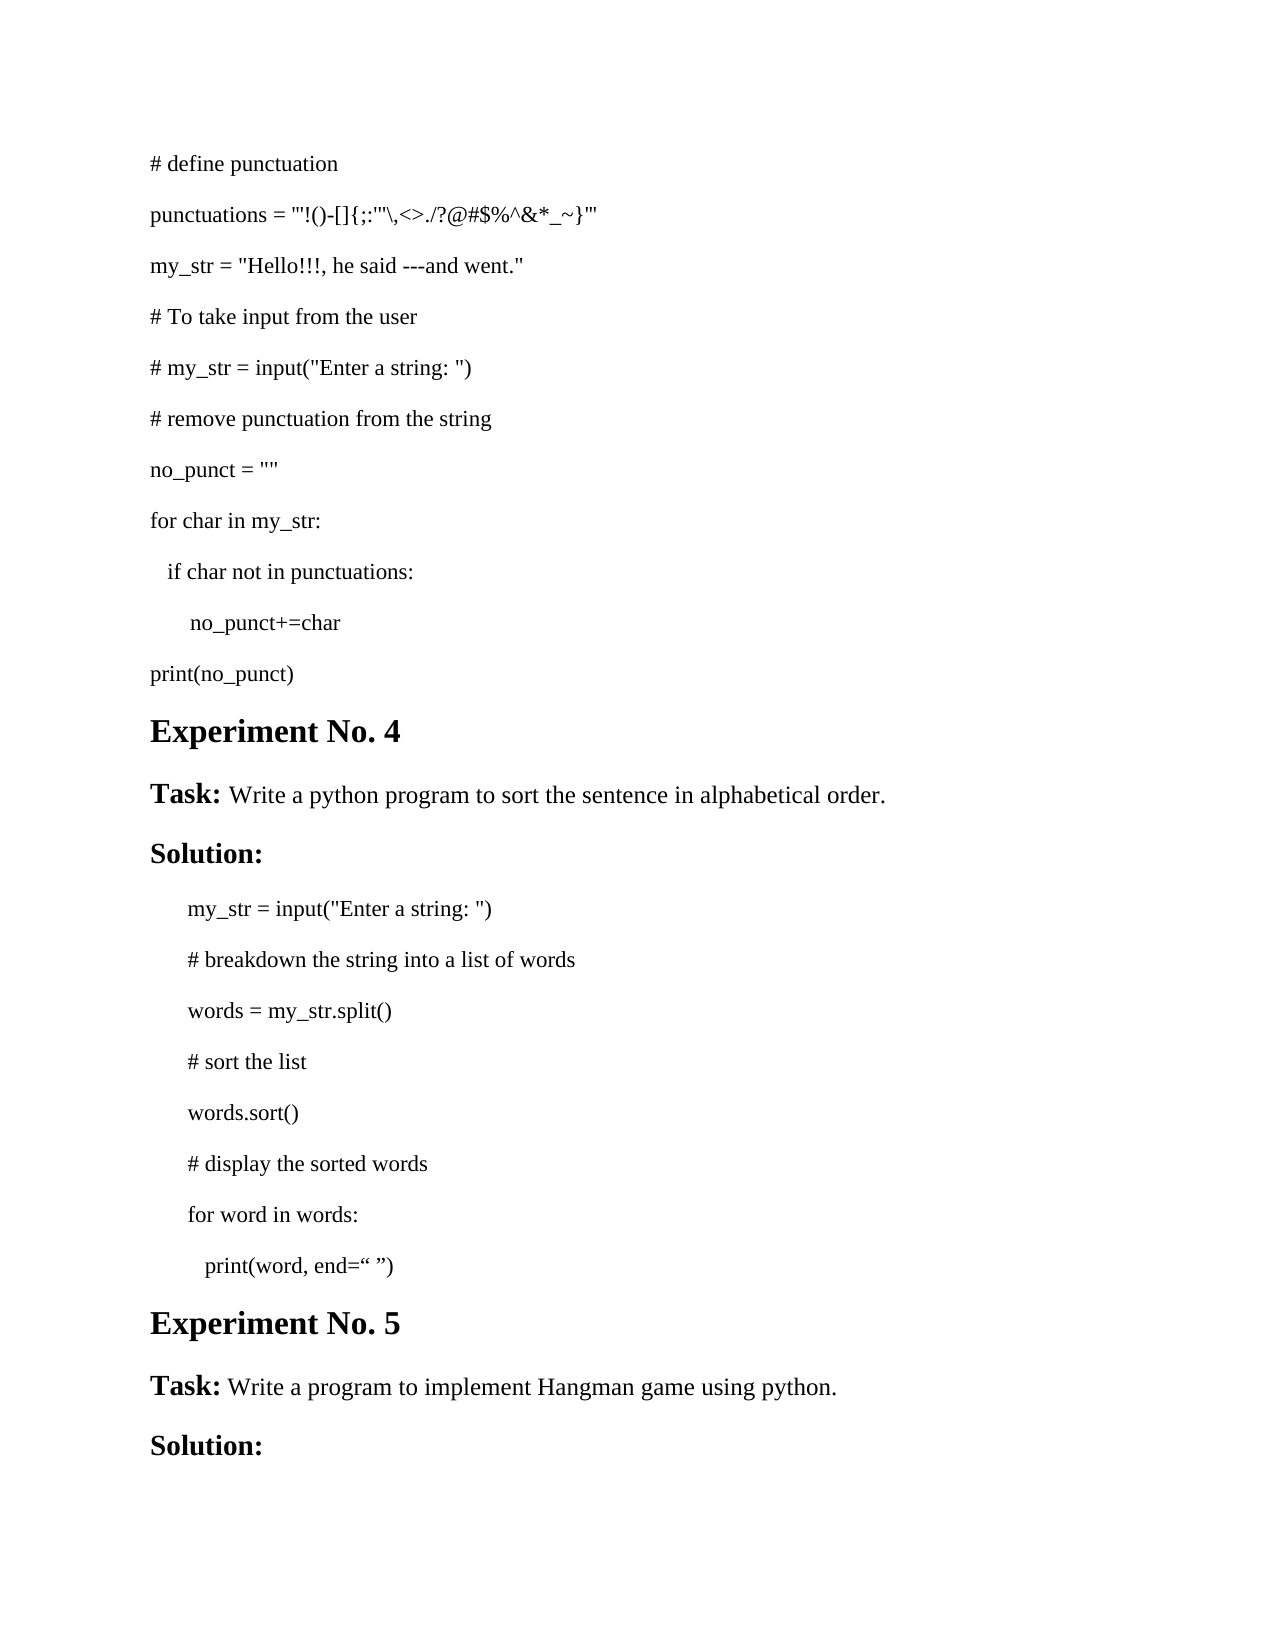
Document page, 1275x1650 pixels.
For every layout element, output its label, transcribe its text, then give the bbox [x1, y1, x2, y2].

text # my_str = input("Enter a string: ") [150, 354, 1125, 381]
text Solution: [150, 1428, 1125, 1461]
text my_str = input("Enter a string: ") [187, 895, 1125, 921]
text my_str = "Hello!!!, he said ---and went." [150, 252, 1125, 278]
text # display the sorted words [187, 1150, 1125, 1177]
text # To take input from the user [150, 303, 1125, 329]
text punctuations = '''!()-[]{;:'"\,<>./?@#$%^&*_~}''' [150, 201, 1125, 227]
text Experiment No. 5 [150, 1303, 1125, 1342]
text no_punct+=char [150, 609, 1125, 636]
text Task: Write a program to implement Hangman game using python. [150, 1368, 1125, 1402]
text print(word, end=“ ”) [187, 1252, 1125, 1279]
text Task: Write a python program to sort the sentence in alphabetical order. [150, 776, 1125, 810]
text for word in words: [187, 1201, 1125, 1228]
text # breakdown the string into a list of words [187, 946, 1125, 972]
text Solution: [150, 836, 1125, 869]
text Experiment No. 4 [150, 711, 1125, 750]
text words.sort() [187, 1099, 1125, 1126]
text words = my_str.split() [187, 997, 1125, 1023]
text # define punctuation [150, 150, 1125, 176]
text for char in my_str: [150, 507, 1125, 534]
text # sort the list [187, 1048, 1125, 1074]
text if char not in punctuations: [150, 558, 1125, 585]
text # remove punctuation from the string [150, 405, 1125, 432]
text no_punct = "" [150, 456, 1125, 483]
text print(no_punct) [150, 660, 1125, 687]
